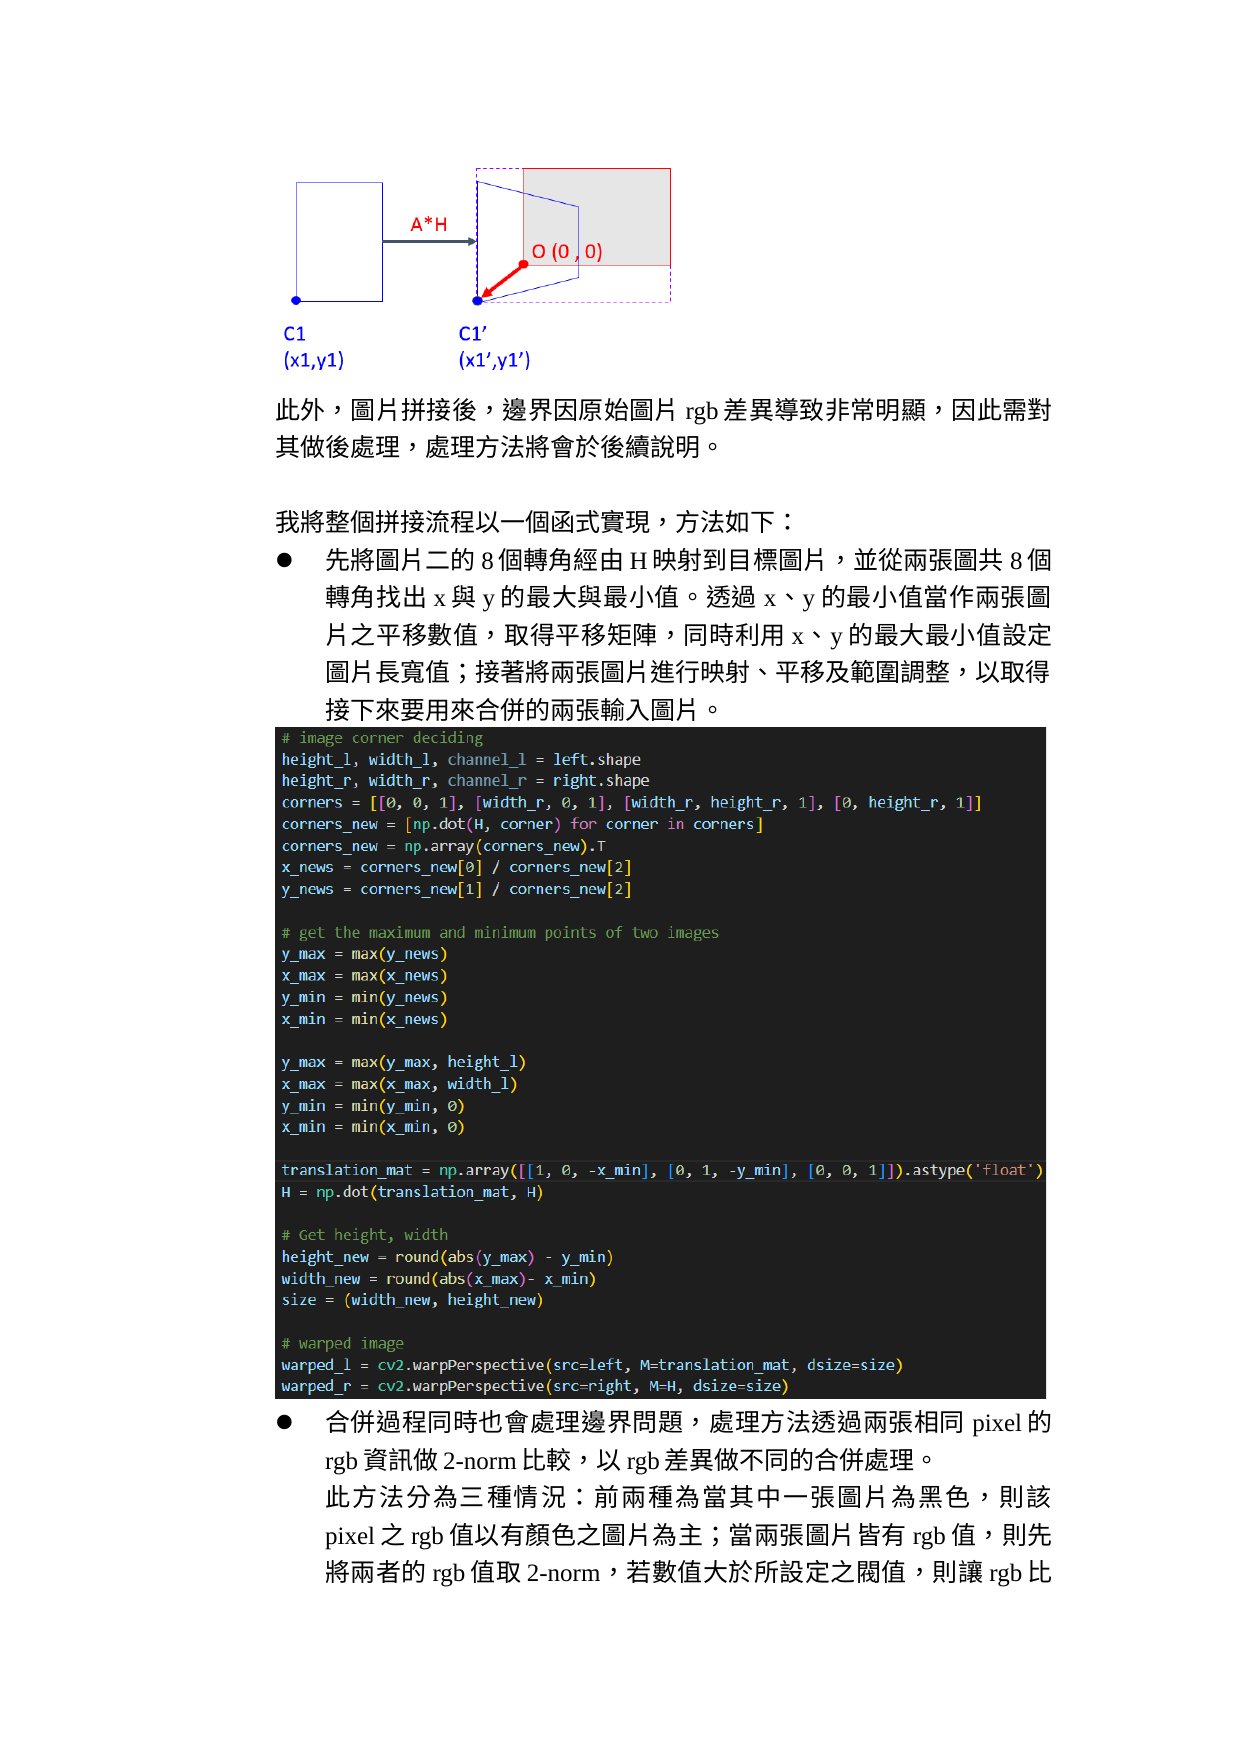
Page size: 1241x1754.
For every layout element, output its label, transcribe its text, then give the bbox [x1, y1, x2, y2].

picture [275, 727, 1047, 1399]
list 我將整個拼接流程以一個函式實現，方法如下： [275, 502, 1053, 539]
list 先將圖片二的8個轉角經由H映射到目標圖片，並從兩張圖共8個轉角找出x與y的最大與最小值。透過x、y的最小值當作兩張圖片之平移數值，取得平移矩陣，同時利用x、y的最大最小值設定圖片長寬值；接著將兩張圖片進行映射、平移及範圍調整，以取得接下來要用來合併的兩張輸入圖片。 [275, 539, 1053, 727]
picture [275, 164, 674, 375]
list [325, 1477, 1053, 1589]
list 合併過程同時也會處理邊界問題，處理方法透過兩張相同pixel的rgb資訊做2-norm比較，以rgb差異做不同的合併處理。 [275, 1402, 1053, 1477]
list 此外，圖片拼接後，邊界因原始圖片rgb差異導致非常明顯，因此需對其做後處理，處理方法將會於後續說明。 [275, 389, 1053, 464]
